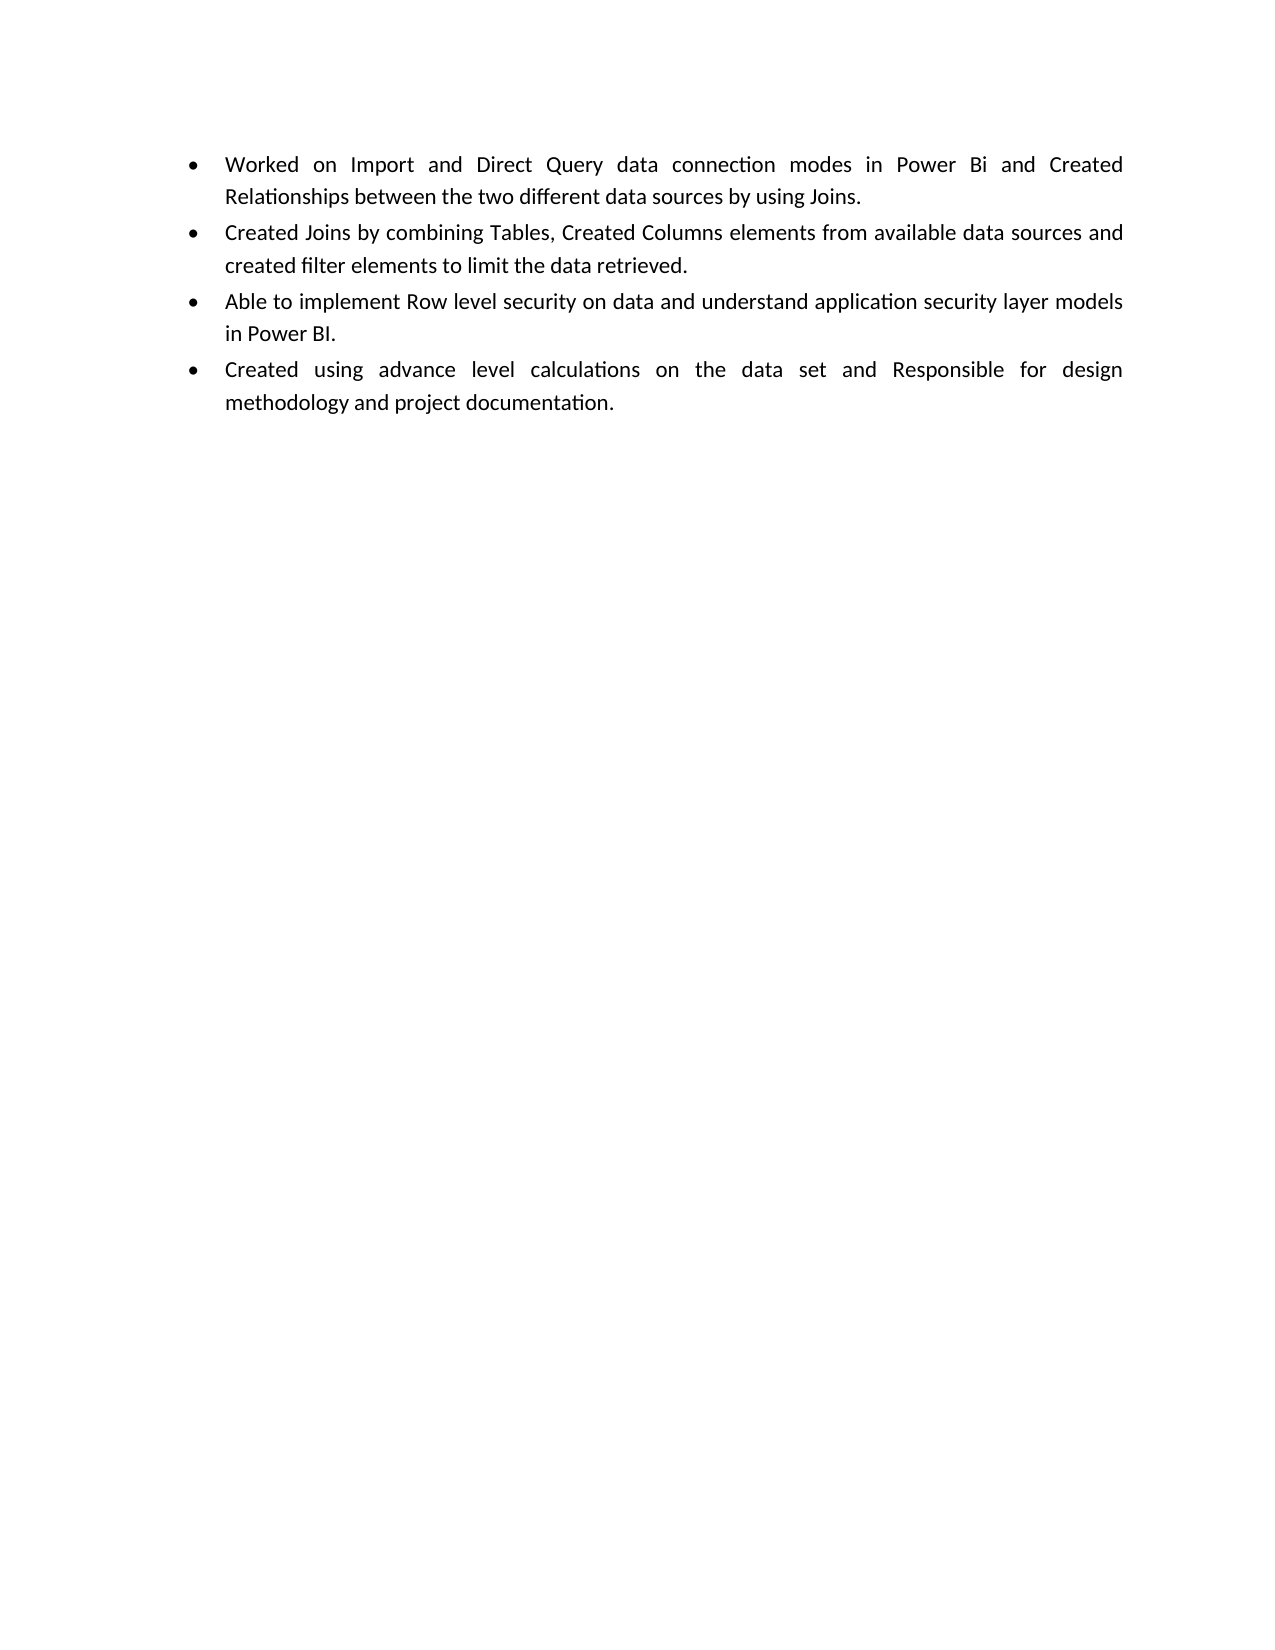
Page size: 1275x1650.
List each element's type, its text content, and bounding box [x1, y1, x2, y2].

list Created Joins by combining Tables, Created Columns elements from available data sources and created filter elements to limit the data retrieved. [187, 218, 1125, 279]
list Worked on Import and Direct Query data connection modes in Power Bi and Created Relationships between the two different data sources by using Joins. [187, 150, 1125, 210]
list Created using advance level calculations on the data set and Responsible for design methodology and project documentation. [187, 356, 1125, 416]
list Able to implement Row level security on data and understand application security layer models in Power BI. [187, 287, 1125, 347]
